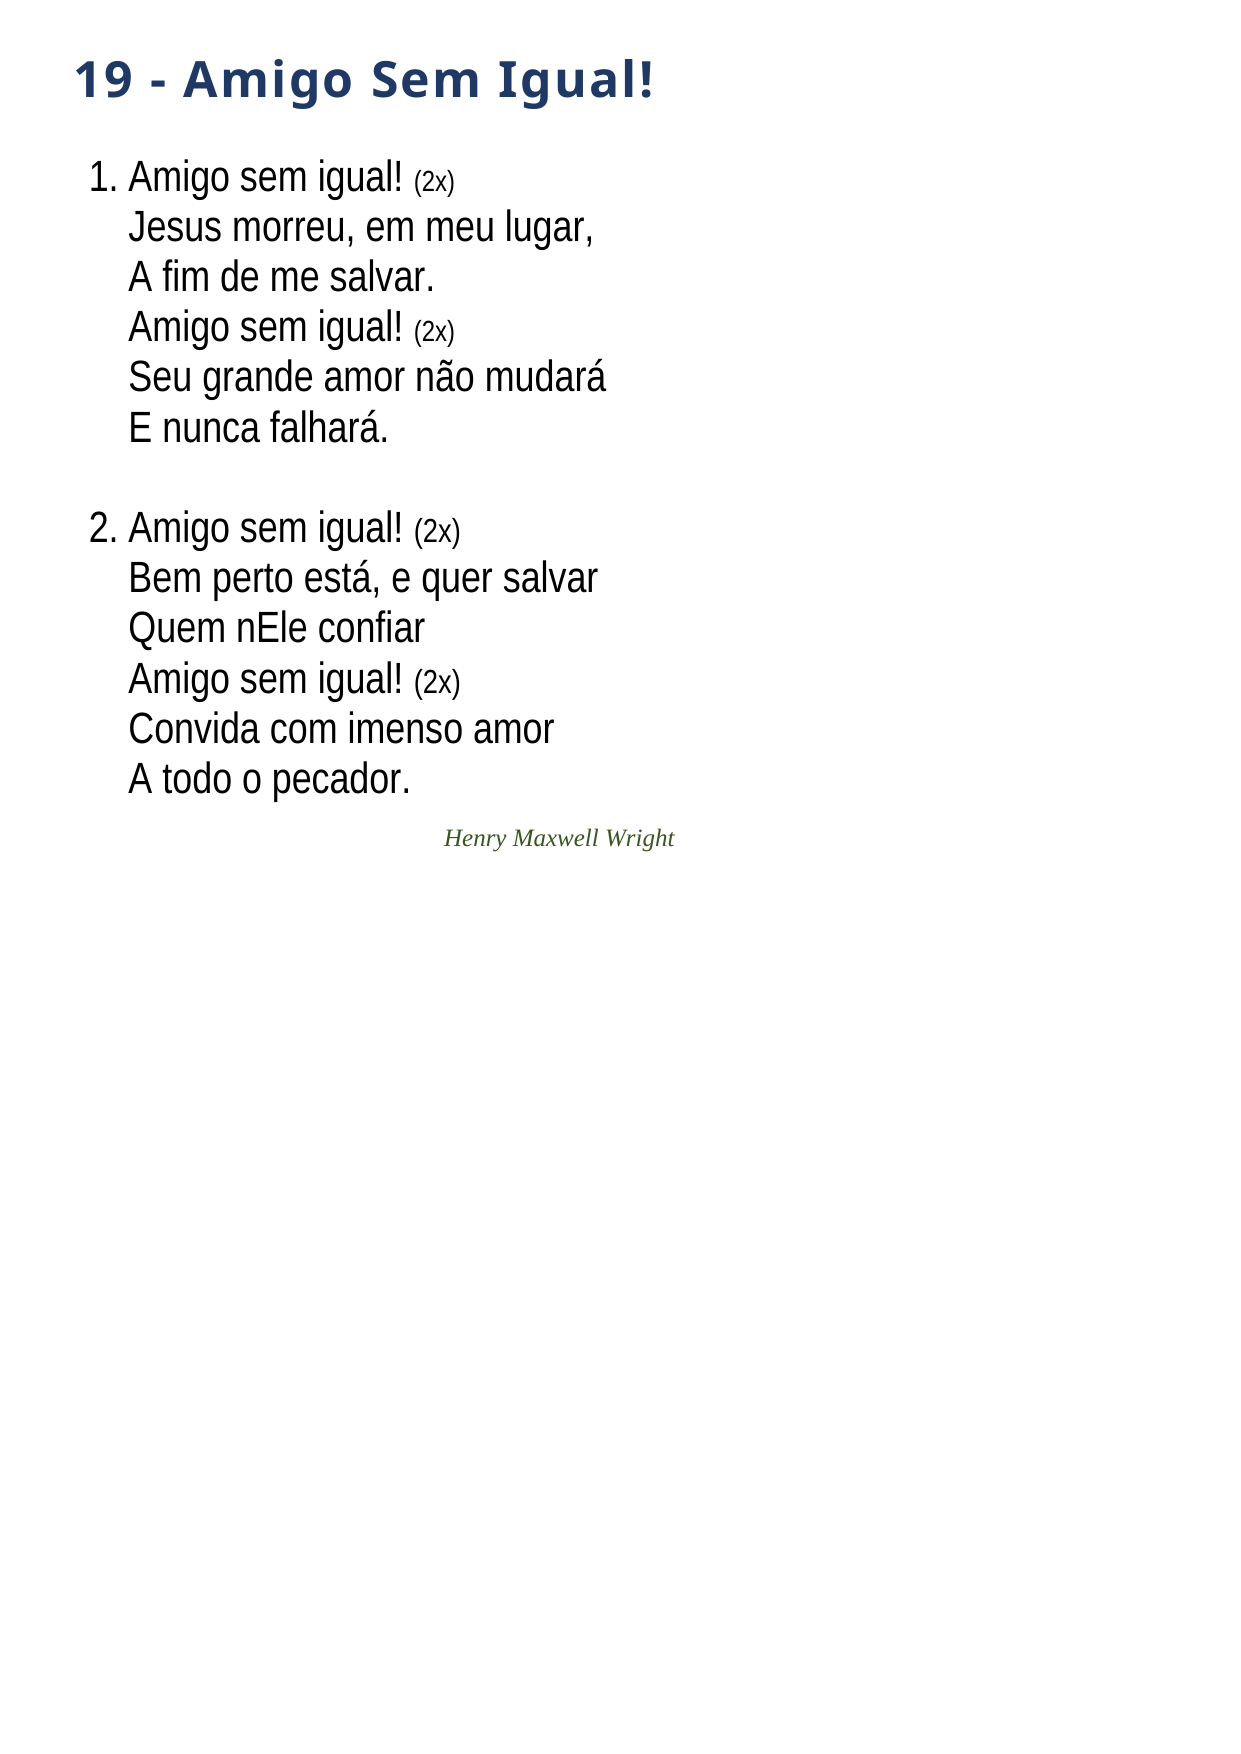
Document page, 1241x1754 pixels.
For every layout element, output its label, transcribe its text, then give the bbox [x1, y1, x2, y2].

text 2. Amigo sem igual! (2x) [88, 501, 1137, 552]
text Seu grande amor não mudará [88, 351, 1137, 401]
text A fim de me salvar. [88, 250, 1137, 301]
subtitle 19 - Amigo Sem Igual! [74, 44, 1137, 112]
text Convida com imenso amor A todo o pecador. [88, 702, 1137, 803]
text Henry Maxwell Wright [74, 823, 1047, 852]
text Bem perto está, e quer salvar Quem nEle confiar Amigo sem igual! (2x) [88, 552, 1137, 702]
text Jesus morreu, em meu lugar, [88, 200, 1137, 250]
text E nunca falhará. [88, 401, 1137, 501]
text 1. Amigo sem igual! (2x) [88, 150, 1137, 200]
text Amigo sem igual! (2x) [88, 301, 1137, 351]
